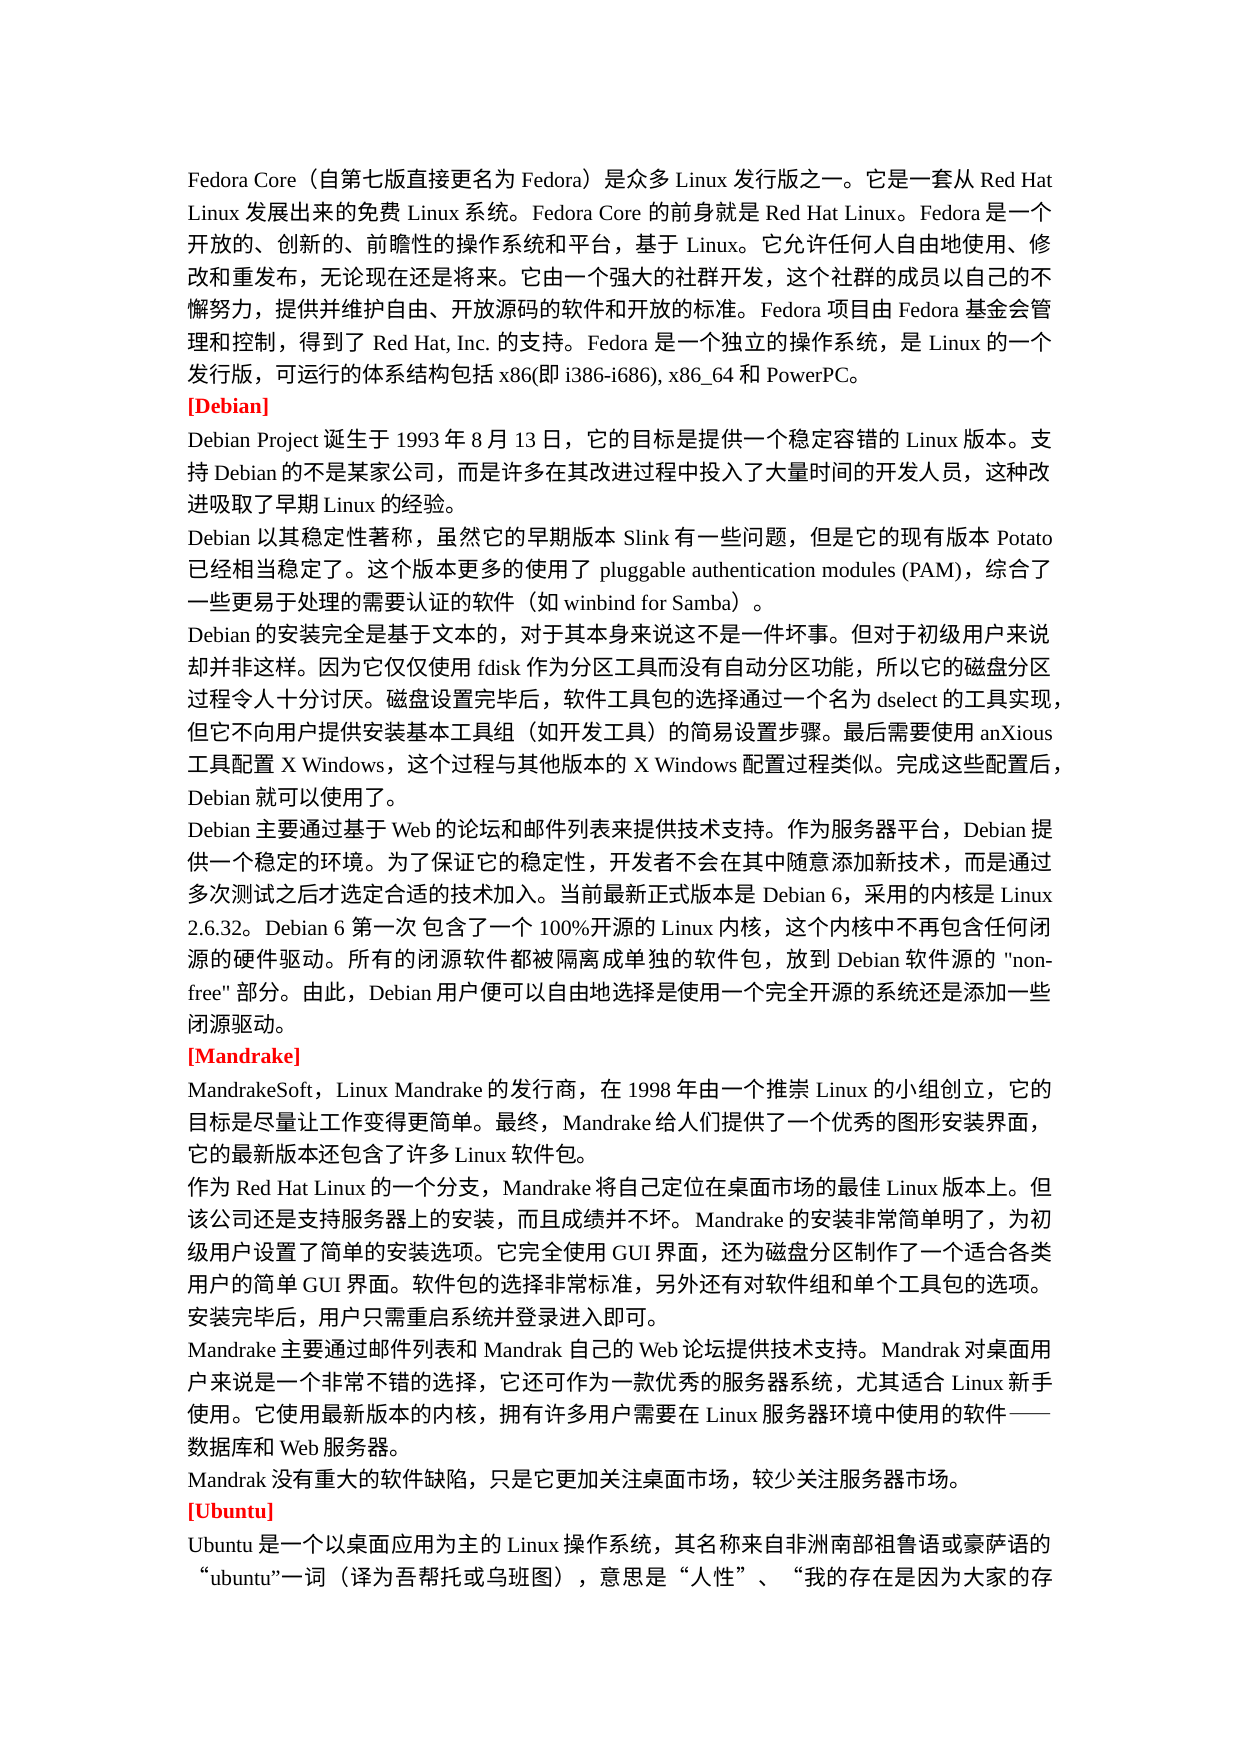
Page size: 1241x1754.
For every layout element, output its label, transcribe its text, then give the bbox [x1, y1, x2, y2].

text Mandrak没有重大的软件缺陷，只是它更加关注桌面市场，较少关注服务器市场。 [187, 1462, 1053, 1494]
text [Mandrake] [187, 1039, 1053, 1072]
text Mandrake主要通过邮件列表和Mandrak 自己的Web论坛提供技术支持。Mandrak对桌面用户来说是一个非常不错的选择，它还可作为一款优秀的服务器系统，尤其适合Linux新手使用。它使用最新版本的内核，拥有许多用户需要在Linux服务器环境中使用的软件——数据库和Web服务器。 [187, 1332, 1053, 1462]
text [Ubuntu] [187, 1494, 1053, 1527]
text Fedora Core（自第七版直接更名为Fedora）是众多 Linux 发行版之一。它是一套从Red Hat Linux发展出来的免费Linux系统。Fedora Core 的前身就是Red Hat Linux。Fedora是一个开放的、创新的、前瞻性的操作系统和平台，基于Linux。它允许任何人自由地使用、修改和重发布，无论现在还是将来。它由一个强大的社群开发，这个社群的成员以自己的不懈努力，提供并维护自由、开放源码的软件和开放的标准。Fedora 项目由 Fedora 基金会管理和控制，得到了 Red Hat, Inc. 的支持。Fedora 是一个独立的操作系统，是Linux的一个发行版，可运行的体系结构包括 x86(即i386-i686), x86_64 和 PowerPC。 [187, 162, 1053, 389]
text Debian的安装完全是基于文本的，对于其本身来说这不是一件坏事。但对于初级用户来说却并非这样。因为它仅仅使用fdisk 作为分区工具而没有自动分区功能，所以它的磁盘分区过程令人十分讨厌。磁盘设置完毕后，软件工具包的选择通过一个名为dselect的工具实现，但它不向用户提供安装基本工具组（如开发工具）的简易设置步骤。最后需要使用anXious工具配置X Windows，这个过程与其他版本的X Windows配置过程类似。完成这些配置后，Debian就可以使用了。 [187, 617, 1053, 812]
text Debian以其稳定性著称，虽然它的早期版本Slink有一些问题，但是它的现有版本Potato已经相当稳定了。这个版本更多的使用了 pluggable authentication modules (PAM)，综合了一些更易于处理的需要认证的软件（如winbind for Samba）。 [187, 519, 1053, 617]
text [187, 1527, 1053, 1592]
text Debian主要通过基于Web的论坛和邮件列表来提供技术支持。作为服务器平台，Debian提供一个稳定的环境。为了保证它的稳定性，开发者不会在其中随意添加新技术，而是通过多次测试之后才选定合适的技术加入。当前最新正式版本是Debian 6，采用的内核是Linux 2.6.32。Debian 6 第一次 包含了一个100%开源的Linux内核，这个内核中不再包含任何闭源的硬件驱动。所有的闭源软件都被隔离成单独的软件包，放到Debian软件源的 "non-free" 部分。由此，Debian用户便可以自由地选择是使用一个完全开源的系统还是添加一些闭源驱动。 [187, 812, 1053, 1039]
text [Debian] [187, 389, 1053, 422]
text Debian Project诞生于1993年8月13日，它的目标是提供一个稳定容错的Linux版本。支持Debian的不是某家公司，而是许多在其改进过程中投入了大量时间的开发人员，这种改进吸取了早期Linux的经验。 [187, 422, 1053, 519]
text MandrakeSoft，Linux Mandrake的发行商，在1998年由一个推崇Linux的小组创立，它的目标是尽量让工作变得更简单。最终，Mandrake给人们提供了一个优秀的图形安装界面，它的最新版本还包含了许多Linux软件包。 [187, 1072, 1053, 1169]
text 作为Red Hat Linux的一个分支，Mandrake将自己定位在桌面市场的最佳Linux版本上。但该公司还是支持服务器上的安装，而且成绩并不坏。Mandrake的安装非常简单明了，为初级用户设置了简单的安装选项。它完全使用GUI界面，还为磁盘分区制作了一个适合各类用户的简单GUI界面。软件包的选择非常标准，另外还有对软件组和单个工具包的选项。安装完毕后，用户只需重启系统并登录进入即可。 [187, 1169, 1053, 1332]
